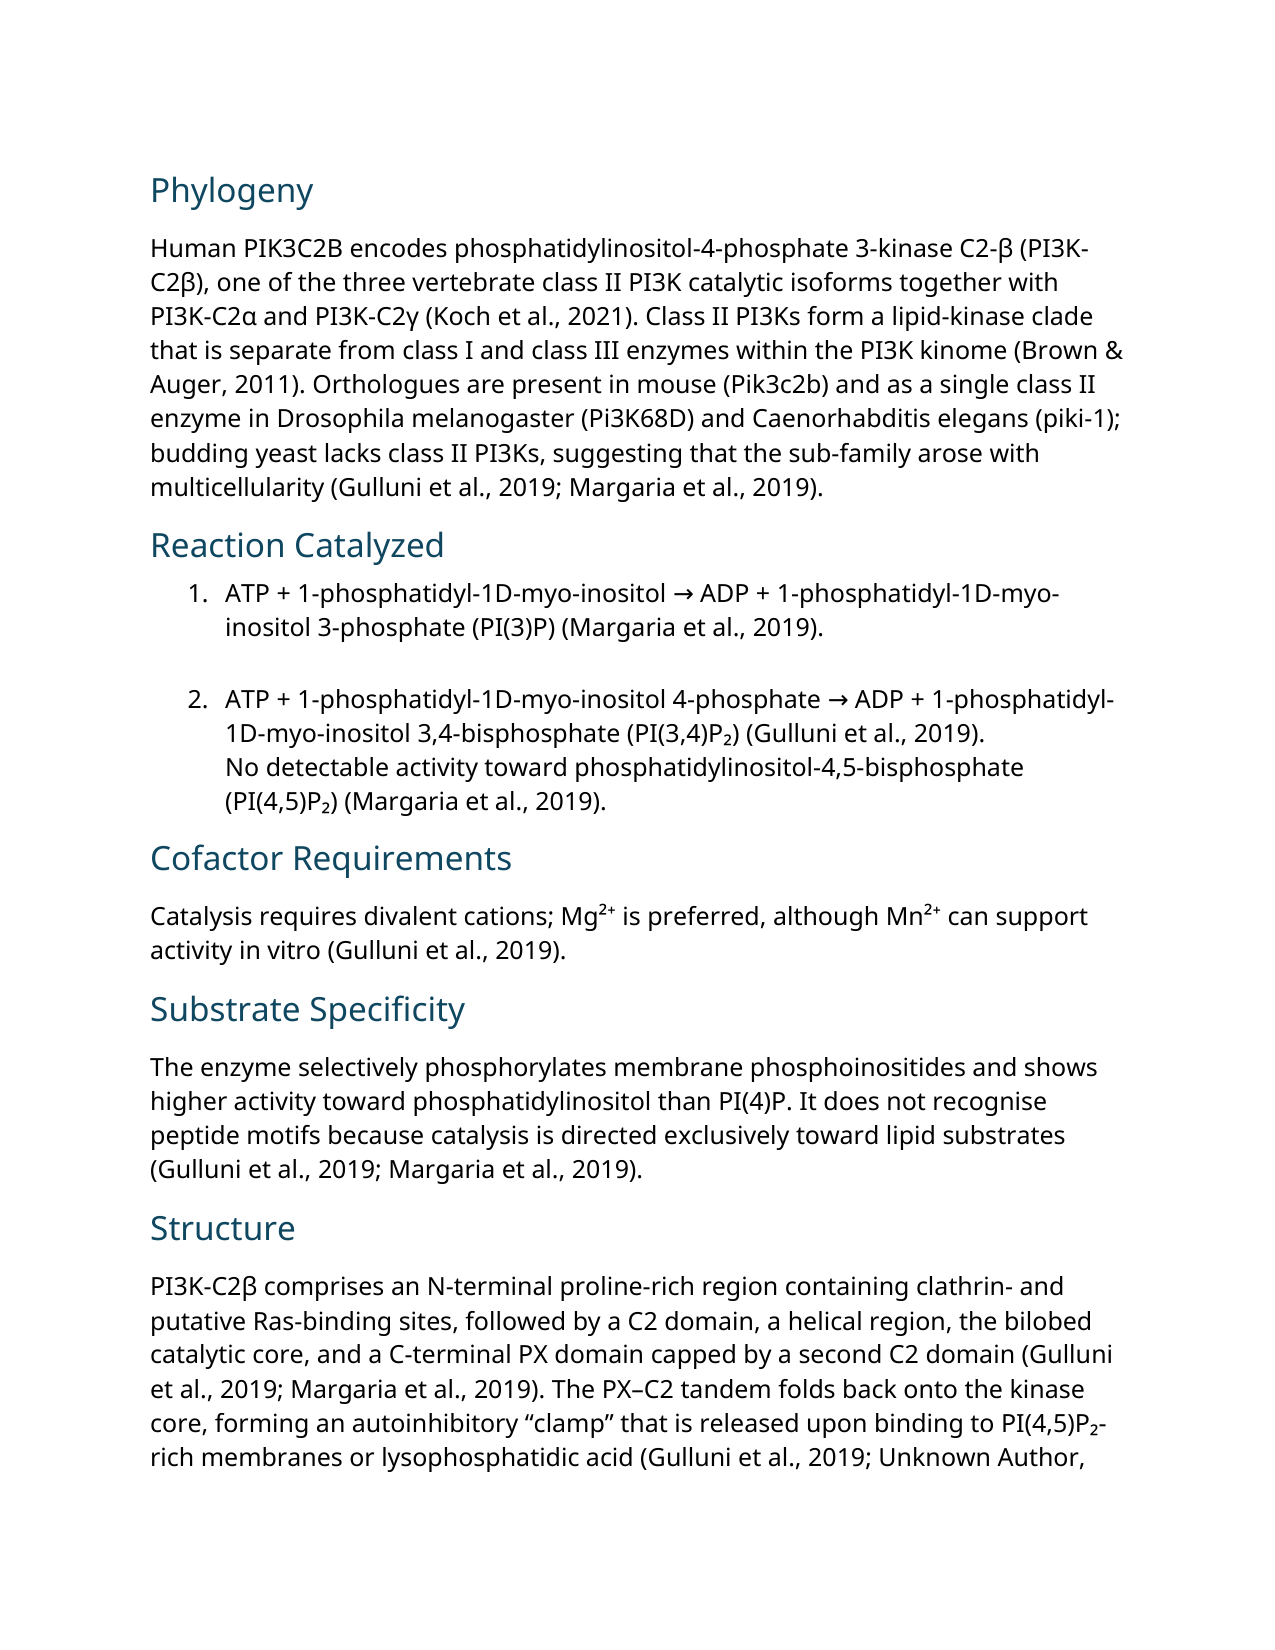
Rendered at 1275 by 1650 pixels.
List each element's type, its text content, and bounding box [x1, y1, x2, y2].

subtitle Reaction Catalyzed [150, 522, 1125, 567]
subtitle Structure [150, 1205, 1125, 1250]
subtitle Substrate Specificity [150, 986, 1125, 1031]
subtitle Phylogeny [150, 167, 1125, 212]
list ATP + 1-phosphatidyl-1D-myo-inositol → ADP + 1-phosphatidyl-1D-myo-inositol 3-phosphate (PI(3)P) (Margaria et al., 2019). [187, 576, 1125, 678]
text The enzyme selectively phosphorylates membrane phosphoinositides and shows higher activity toward phosphatidylinositol than PI(4)P. It does not recognise peptide motifs because catalysis is directed exclusively toward lipid substrates (Gulluni et al., 2019; Margaria et al., 2019). [150, 1050, 1125, 1186]
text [150, 1269, 1125, 1473]
subtitle Cofactor Requirements [150, 835, 1125, 880]
text Human PIK3C2B encodes phosphatidylinositol-4-phosphate 3-kinase C2-β (PI3K-C2β), one of the three vertebrate class II PI3K catalytic isoforms together with PI3K-C2α and PI3K-C2γ (Koch et al., 2021). Class II PI3Ks form a lipid-kinase clade that is separate from class I and class III enzymes within the PI3K kinome (Brown & Auger, 2011). Orthologues are present in mouse (Pik3c2b) and as a single class II enzyme in Drosophila melanogaster (Pi3K68D) and Caenorhabditis elegans (piki-1); budding yeast lacks class II PI3Ks, suggesting that the sub-family arose with multicellularity (Gulluni et al., 2019; Margaria et al., 2019). [150, 231, 1125, 503]
list ATP + 1-phosphatidyl-1D-myo-inositol 4-phosphate → ADP + 1-phosphatidyl-1D-myo-inositol 3,4-bisphosphate (PI(3,4)P₂) (Gulluni et al., 2019). No detectable activity toward phosphatidylinositol-4,5-bisphosphate (PI(4,5)P₂) (Margaria et al., 2019). [187, 682, 1125, 818]
text Catalysis requires divalent cations; Mg²⁺ is preferred, although Mn²⁺ can support activity in vitro (Gulluni et al., 2019). [150, 899, 1125, 967]
